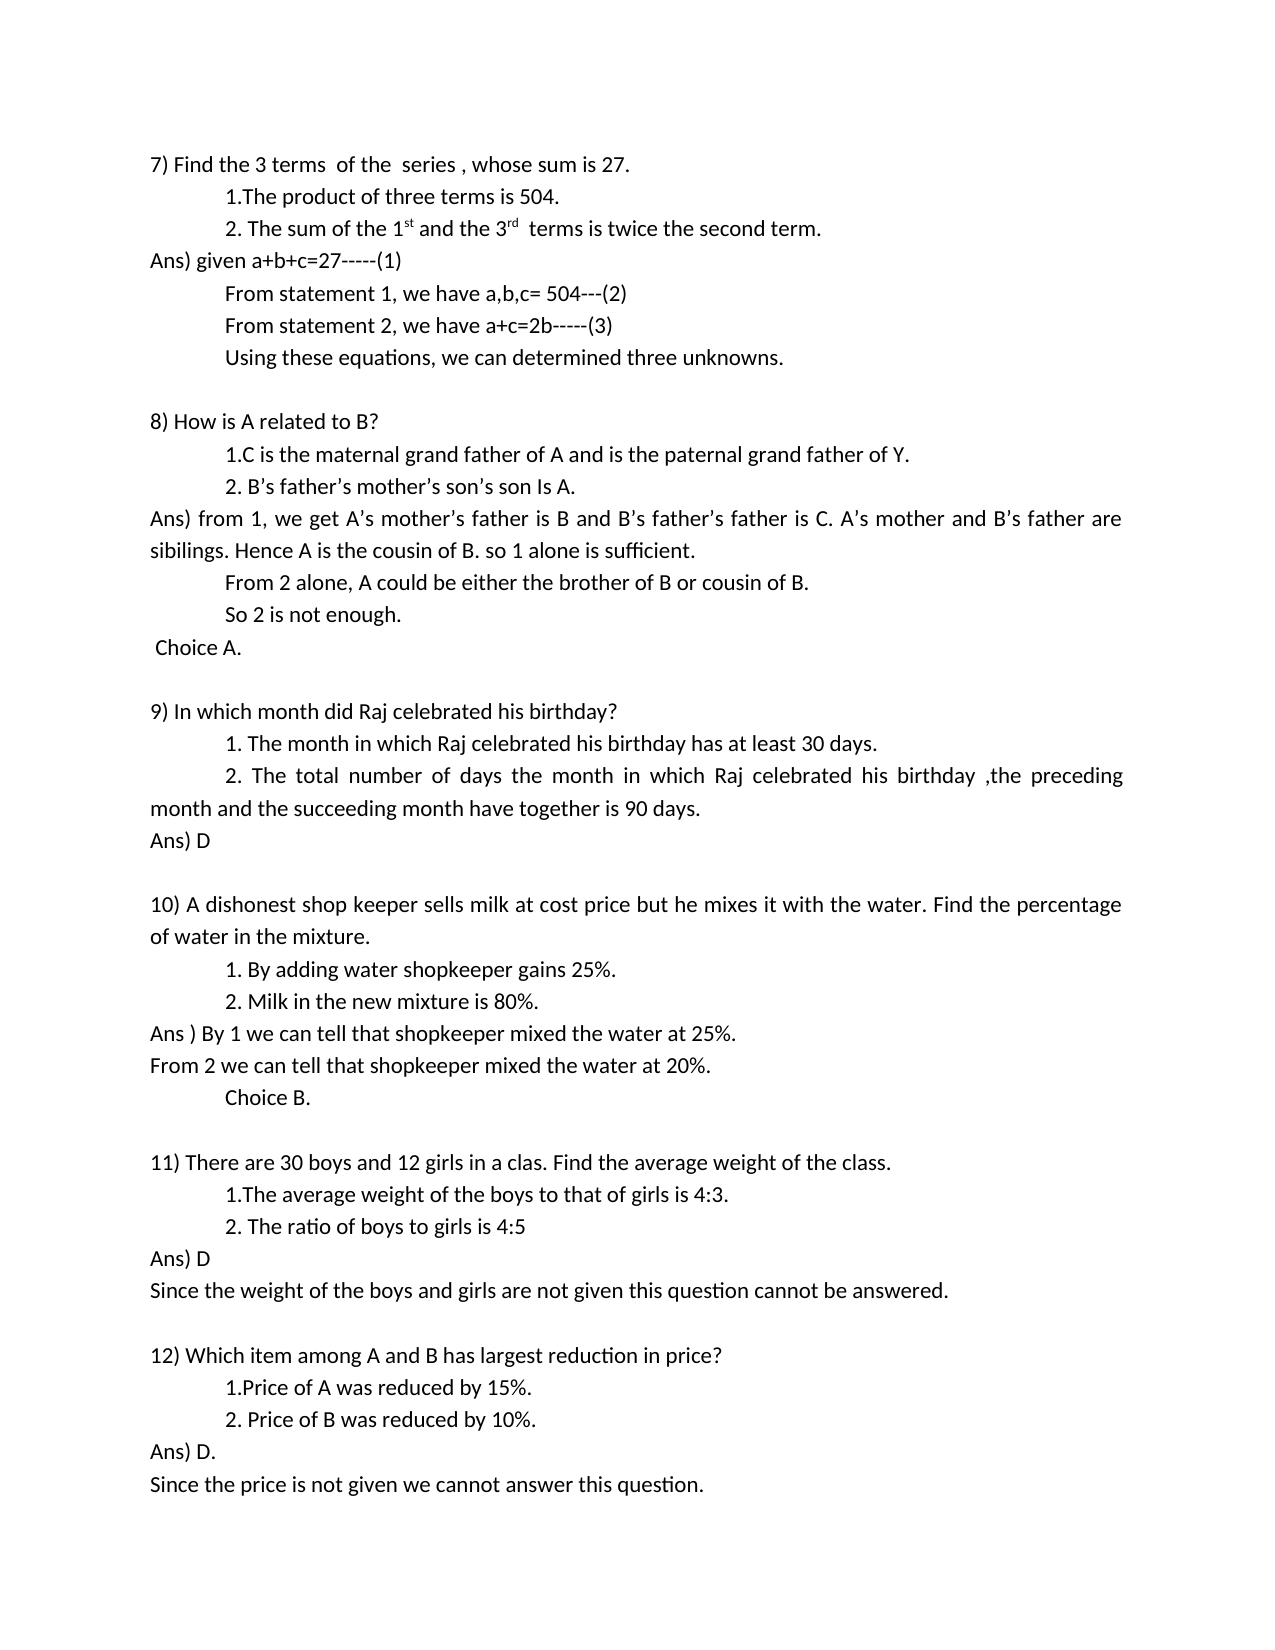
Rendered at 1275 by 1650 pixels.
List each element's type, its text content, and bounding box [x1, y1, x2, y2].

text Ans) D. [150, 1437, 1125, 1466]
text 2. Price of B was reduced by 10%. [150, 1405, 1125, 1433]
text 2. B’s father’s mother’s son’s son Is A. [150, 472, 1125, 500]
text 1.C is the maternal grand father of A and is the paternal grand father of Y. [150, 440, 1125, 468]
text Choice A. [150, 633, 1125, 661]
text 1.The product of three terms is 504. [150, 182, 1125, 210]
text Ans) D [150, 1244, 1125, 1272]
text 2. The total number of days the month in which Raj celebrated his birthday ,the preceding month and the succeeding month have together is 90 days. [150, 762, 1125, 822]
text Since the price is not given we cannot answer this question. [150, 1470, 1125, 1498]
text Ans ) By 1 we can tell that shopkeeper mixed the water at 25%. [150, 1019, 1125, 1047]
text 11) There are 30 boys and 12 girls in a clas. Find the average weight of the class. [150, 1148, 1125, 1176]
text From statement 1, we have a,b,c= 504---(2) [150, 279, 1125, 307]
text From statement 2, we have a+c=2b-----(3) [150, 311, 1125, 339]
text 12) Which item among A and B has largest reduction in price? [150, 1341, 1125, 1369]
text Ans) from 1, we get A’s mother’s father is B and B’s father’s father is C. A’s mother and B’s father are sibilings. Hence A is the cousin of B. so 1 alone is sufficient. [150, 504, 1125, 564]
text 1.Price of A was reduced by 15%. [150, 1373, 1125, 1401]
text From 2 we can tell that shopkeeper mixed the water at 20%. [150, 1051, 1125, 1079]
text 1. The month in which Raj celebrated his birthday has at least 30 days. [150, 729, 1125, 757]
text So 2 is not enough. [150, 601, 1125, 629]
text 1.The average weight of the boys to that of girls is 4:3. [150, 1180, 1125, 1208]
text 7) Find the 3 terms of the series , whose sum is 27. [150, 150, 1125, 178]
text Using these equations, we can determined three unknowns. [150, 343, 1125, 371]
text Ans) given a+b+c=27-----(1) [150, 247, 1125, 274]
text From 2 alone, A could be either the brother of B or cousin of B. [150, 568, 1125, 596]
text 10) A dishonest shop keeper sells milk at cost price but he mixes it with the water. Find the percentage of water in the mixture. [150, 890, 1125, 951]
text 8) How is A related to B? [150, 407, 1125, 436]
text Choice B. [150, 1083, 1125, 1111]
text 1. By adding water shopkeeper gains 25%. [150, 955, 1125, 983]
text 9) In which month did Raj celebrated his birthday? [150, 697, 1125, 725]
text Since the weight of the boys and girls are not given this question cannot be answered. [150, 1277, 1125, 1304]
text Ans) D [150, 826, 1125, 854]
text 2. Milk in the new mixture is 80%. [150, 987, 1125, 1015]
text 2. The ratio of boys to girls is 4:5 [150, 1212, 1125, 1240]
text 2. The sum of the 1st and the 3rd terms is twice the second term. [150, 214, 1125, 242]
